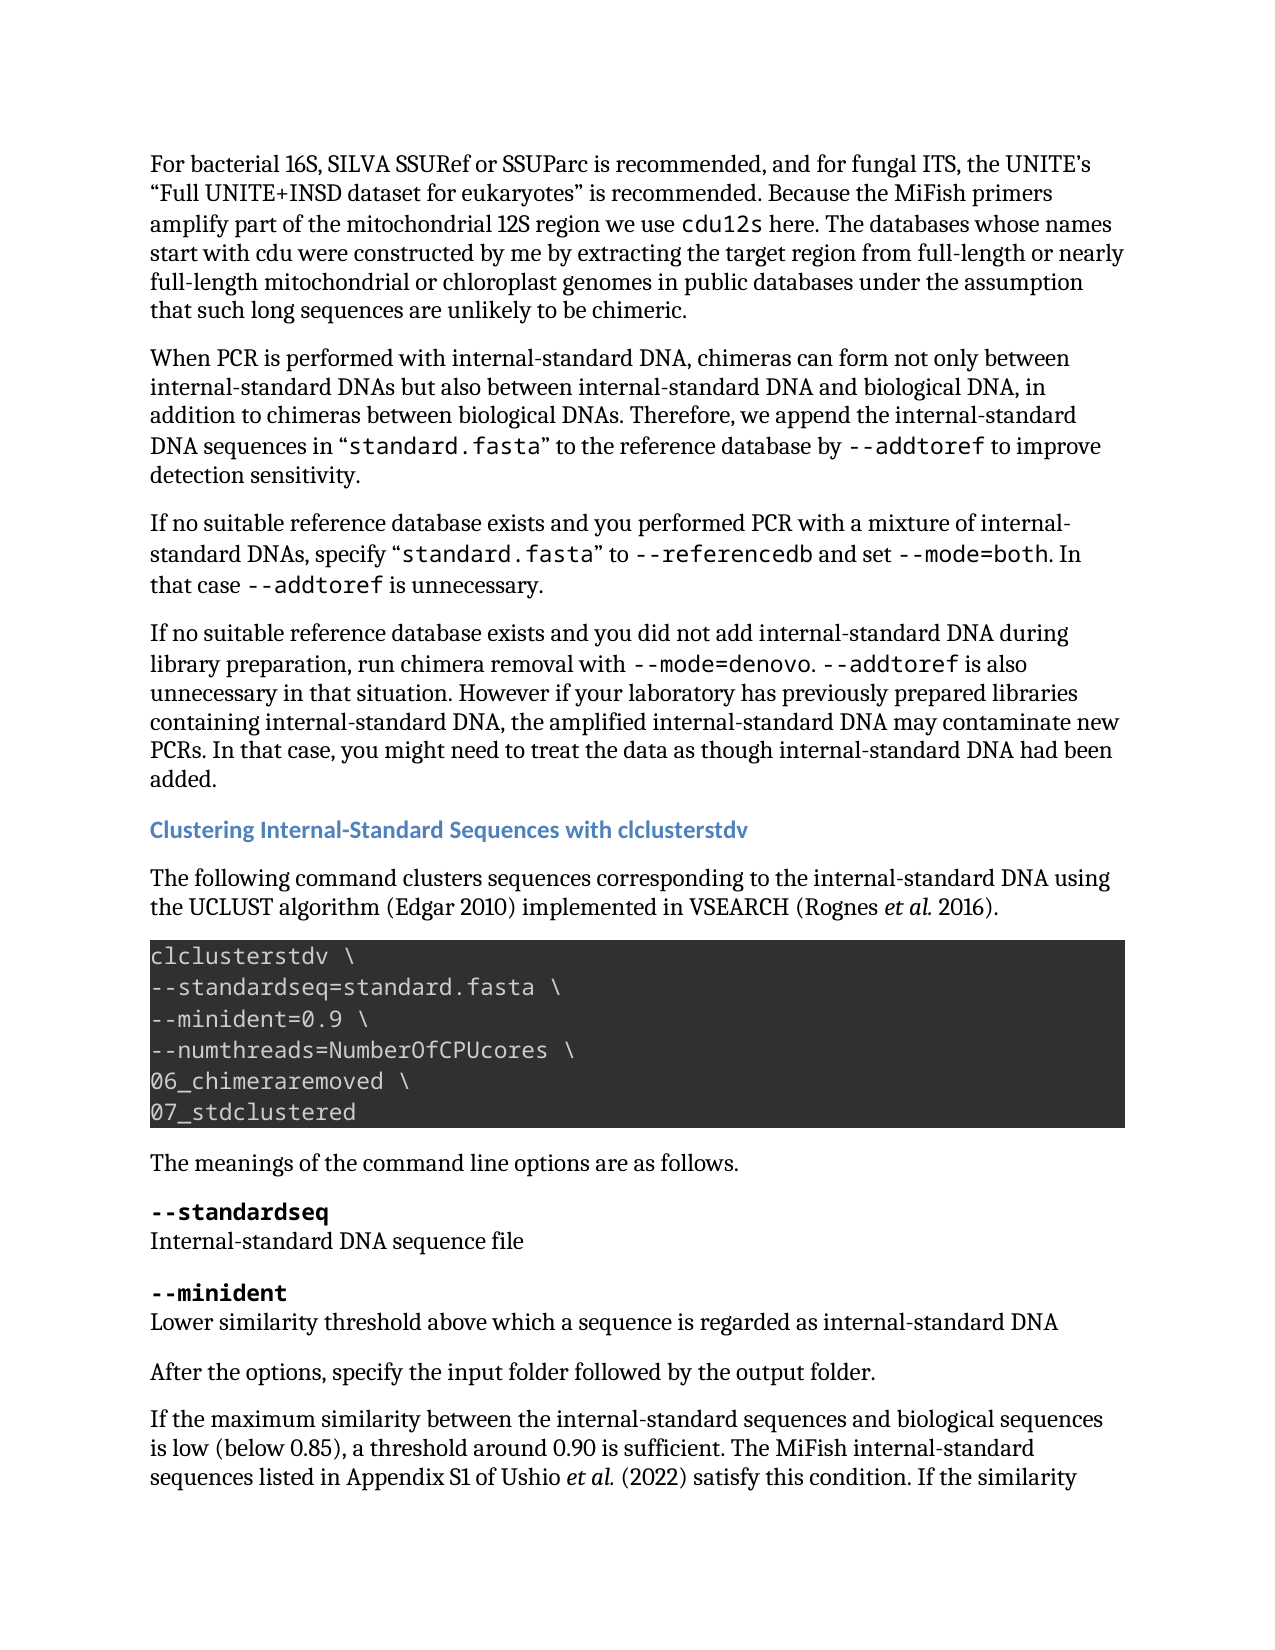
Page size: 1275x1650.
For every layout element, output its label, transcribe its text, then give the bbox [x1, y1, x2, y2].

text Internal-standard DNA sequence file [150, 1227, 1125, 1256]
text For bacterial 16S, SILVA SSURef or SSUParc is recommended, and for fungal ITS, the UNITE’s “Full UNITE+INSD dataset for eukaryotes” is recommended. Because the MiFish primers amplify part of the mitochondrial 12S region we use cdu12s here. The databases whose names start with cdu were constructed by me by extracting the target region from full-length or nearly full-length mitochondrial or chloroplast genomes in public databases under the assumption that such long sequences are unlikely to be chimeric. [150, 150, 1125, 325]
text --standardseq [150, 1196, 1125, 1227]
text If no suitable reference database exists and you did not add internal-standard DNA during library preparation, run chimera removal with --mode=denovo. --addtoref is also unnecessary in that situation. However if your laboratory has previously prepared libraries containing internal-standard DNA, the amplified internal-standard DNA may contaminate new PCRs. In that case, you might need to treat the data as though internal-standard DNA had been added. [150, 619, 1125, 794]
text clclusterstdv \ --standardseq=standard.fasta \ --minident=0.9 \ --numthreads=NumberOfCPUcores \ 06_chimeraremoved \ 07_stdclustered [356, 940, 1125, 1128]
text If no suitable reference database exists and you performed PCR with a mixture of internal-standard DNAs, specify “standard.fasta” to --referencedb and set --mode=both. In that case --addtoref is unnecessary. [150, 509, 1125, 600]
text The following command clusters sequences corresponding to the internal-standard DNA using the UCLUST algorithm (Edgar 2010) implemented in VSEARCH (Rognes et al. 2016). [150, 864, 1125, 921]
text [150, 1405, 1125, 1491]
text When PCR is performed with internal-standard DNA, chimeras can form not only between internal-standard DNAs but also between internal-standard DNA and biological DNA, in addition to chimeras between biological DNAs. Therefore, we append the internal-standard DNA sequences in “standard.fasta” to the reference database by --addtoref to improve detection sensitivity. [150, 344, 1125, 490]
text After the options, specify the input folder followed by the output folder. [150, 1358, 1125, 1386]
text The meanings of the command line options are as follows. [150, 1148, 1125, 1177]
text Lower similarity threshold above which a sequence is regarded as internal-standard DNA [150, 1308, 1125, 1337]
subtitle Clustering Internal-Standard Sequences with clclusterstdv [150, 814, 1125, 845]
text --minident [150, 1277, 1125, 1308]
